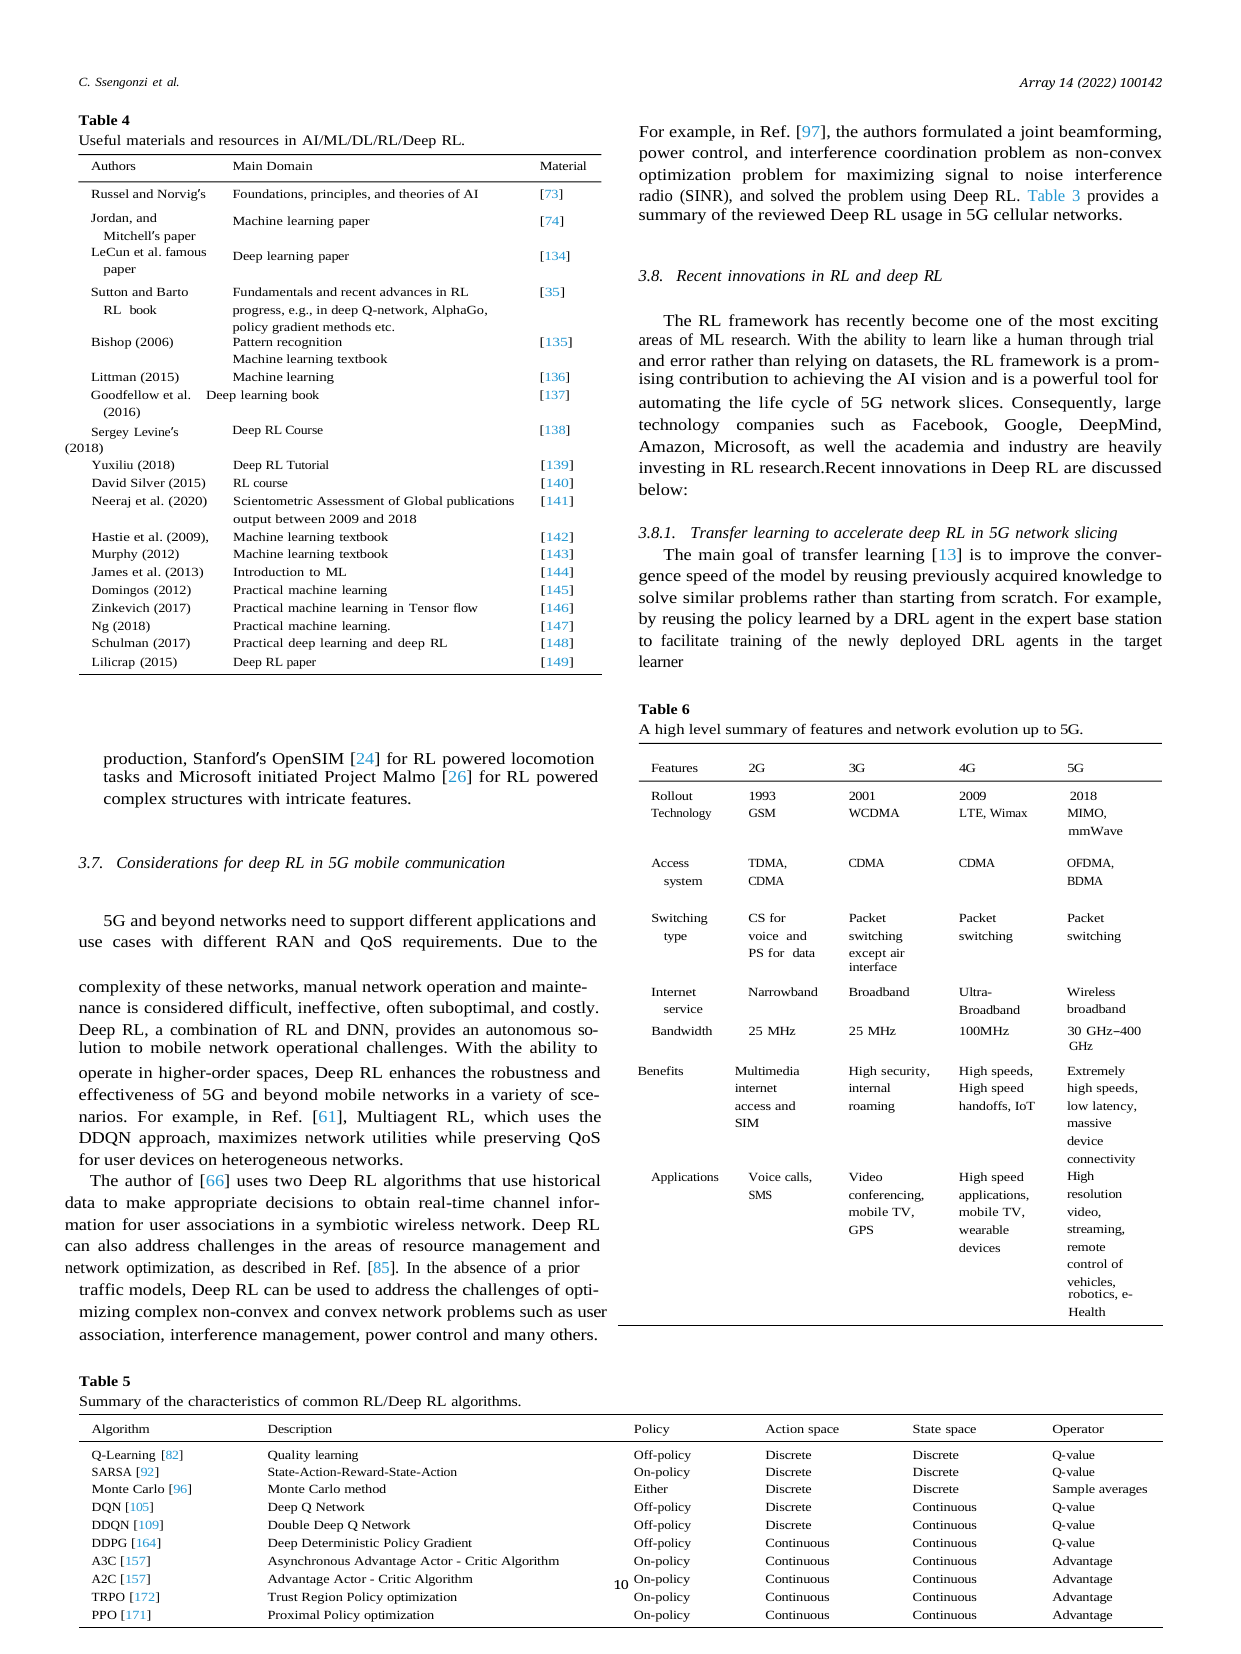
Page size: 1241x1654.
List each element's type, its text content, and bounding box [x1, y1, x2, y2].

text Wireless broadband [1067, 985, 1144, 1017]
text Machine learning paper [74] [232, 213, 577, 228]
text Table 6 [638, 701, 1173, 718]
text A high level summary of features and network evolution up to 5G. [638, 721, 1173, 738]
text GHz [637, 1038, 1093, 1053]
text Authors Main Domain Material Russel and Norvig’s Foundations, principles, and theories of AI [73] [91, 156, 589, 181]
list Recent innovations in RL and deep RL [638, 267, 1173, 285]
text CS for voice and PS for data [748, 911, 819, 960]
text 5G and beyond networks need to support different applications and use cases with different RAN and QoS requirements. Due to the [78, 911, 605, 951]
text The RL framework has recently become one of the most exciting [663, 311, 1173, 330]
text Deep learning book [137] [206, 387, 577, 402]
text Switching type [651, 911, 709, 943]
text ising contribution to achieving the AI vision and is a powerful tool for [638, 371, 1173, 387]
text Technology GSM WCDMA LTE, Wimax MIMO, [651, 806, 1173, 820]
text Bishop (2006) Pattern recognition Machine learning textbook [91, 334, 390, 366]
text Video conferencing, mobile TV, GPS [848, 1170, 935, 1237]
text Goodfellow et al. (2016) [91, 387, 196, 419]
list Considerations for deep RL in 5G mobile communication [78, 853, 517, 872]
text High security, internal roaming [848, 1063, 935, 1113]
text Sergey Levine’s [91, 423, 196, 440]
text Internet service [651, 985, 704, 1017]
text High speeds, High speed handoffs, IoT [959, 1063, 1037, 1113]
text Useful materials and resources in AI/ML/DL/RL/Deep RL. [78, 132, 593, 149]
text The author of [66] uses two Deep RL algorithms that use historical data to make appropriate decisions to obtain real-time channel infor- mation for user associations in a symbiotic wireless network. Deep RL can also address challenges in the areas of resource management and network optimization, as described in Ref. [85]. In the absence of a prior [64, 1171, 601, 1277]
text Access [651, 856, 708, 871]
text operate in higher-order spaces, Deep RL enhances the robustness and effectiveness of 5G and beyond mobile networks in a variety of sce- narios. For example, in Ref. [61], Multiagent RL, which uses the DDQN approach, maximizes network utilities while preserving QoS for user devices on heterogeneous networks. [78, 1063, 601, 1169]
text lution to mobile network operational challenges. With the ability to [78, 1041, 605, 1056]
text For example, in Ref. [97], the authors formulated a joint beamforming, power control, and interference coordination problem as non-convex optimization problem for maximizing signal to noise interference radio (SINR), and solved the problem using Deep RL. Table 3 provides a [638, 122, 1162, 205]
list Transfer learning to accelerate deep RL in 5G network slicing [638, 523, 1173, 542]
text complex structures with intricate features. [103, 789, 605, 808]
text CDMA CDMA OFDMA, BDMA [848, 856, 1118, 888]
text Packet switching except air [848, 911, 910, 960]
text Packet switching [959, 911, 1015, 943]
text Features 2G 3G 4G 5G Rollout 1993 2001 2009 2018 [651, 782, 1098, 805]
text TDMA, CDMA [748, 856, 790, 888]
text Applications Voice calls, [651, 1170, 820, 1184]
text Packet switching [1067, 911, 1144, 943]
text Extremely high speeds, low latency, massive device connectivity High resolution video, streaming, remote control of vehicles, [1067, 1063, 1144, 1289]
text Fundamentals and recent advances in RL progress, e.g., in deep Q-network, AlphaGo, policy gradient methods etc. [232, 285, 490, 334]
text Jordan, and Mitchell’s paper [91, 211, 208, 244]
text [135] [539, 334, 577, 349]
text areas of ML research. With the ability to learn like a human through trial [638, 334, 1173, 348]
text Narrowband Broadband Ultra- [748, 985, 1027, 999]
text High speed applications, mobile TV, wearable devices [959, 1170, 1034, 1255]
text (2018) [64, 441, 196, 455]
text Deep RL Course [138] [232, 423, 577, 437]
text Sutton and Barto RL book [91, 285, 209, 317]
text Authors Main Domain Material Russel and Norvig’s Foundations, principles, and theories of AI [73] [91, 183, 589, 204]
text automating the life cycle of 5G network slices. Consequently, large technology companies such as Facebook, Google, DeepMind, Amazon, Microsoft, as well the academia and industry are heavily investing in RL research.Recent innovations in Deep RL are discussed below: [638, 393, 1162, 499]
text complexity of these networks, manual network operation and mainte- nance is considered difficult, ineffective, often suboptimal, and costly. [78, 977, 605, 1017]
text and error rather than relying on datasets, the RL framework is a prom- [638, 350, 1173, 369]
text Broadband [959, 1002, 1027, 1017]
text Bandwidth 25 MHz 25 MHz 100MHz 30 GHz–400 [651, 1021, 1173, 1038]
text Littman (2015) Machine learning [136] [91, 369, 577, 384]
text [35] [539, 285, 570, 299]
text SMS [748, 1187, 820, 1202]
text The main goal of transfer learning [13] is to improve the conver- gence speed of the model by reusing previously acquired knowledge to solve similar problems rather than starting from scratch. For example, by reusing the policy learned by a DRL agent in the expert base station to facilitate training of the newly deployed DRL agents in the target learner [638, 544, 1162, 671]
text system [663, 874, 708, 888]
text Deep learning paper [134] [232, 249, 577, 263]
text Deep RL, a combination of RL and DNN, provides an autonomous so- [78, 1021, 605, 1039]
text mmWave [612, 824, 1123, 838]
text Table 4 [78, 112, 593, 129]
text Benefits Multimedia internet access and SIM [637, 1063, 816, 1131]
text paper [103, 262, 208, 276]
text production, Stanford’s OpenSIM [24] for RL powered locomotion tasks and Microsoft initiated Project Malmo [26] for RL powered [103, 748, 605, 786]
text Features 2G 3G 4G 5G Rollout 1993 2001 2009 2018 [651, 750, 1098, 780]
